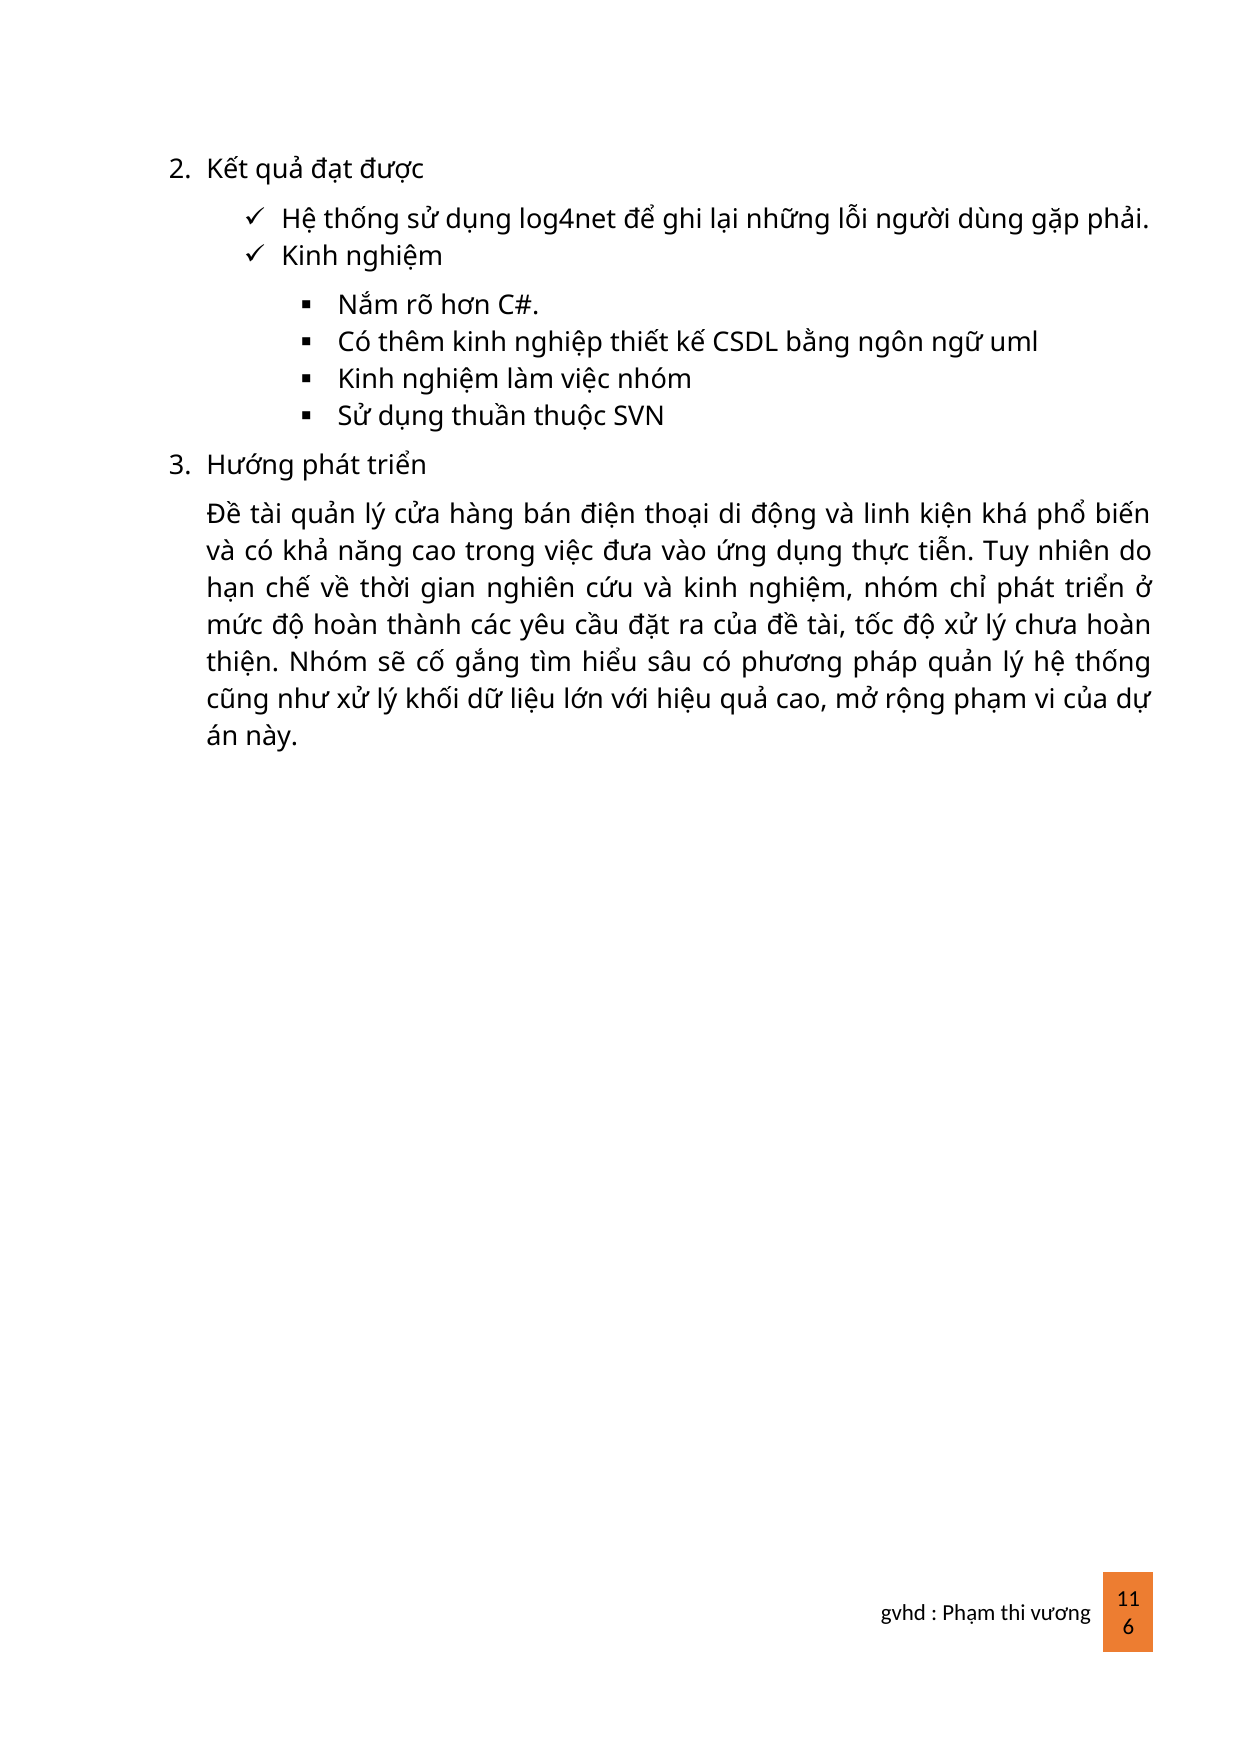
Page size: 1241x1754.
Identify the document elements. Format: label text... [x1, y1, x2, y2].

list Kinh nghiệm [244, 236, 1153, 273]
list Sử dụng thuần thuộc SVN [300, 396, 1153, 433]
list Nắm rõ hơn C#. [300, 286, 1153, 322]
list Kết quả đạt được [169, 150, 1153, 187]
list Kinh nghiệm làm việc nhóm [300, 359, 1153, 396]
text Đề tài quản lý cửa hàng bán điện thoại di động và linh kiện khá phổ biến và có khả năng cao trong việc đưa vào ứng dụng thực tiễn. Tuy nhiên do hạn chế về thời gian nghiên cứu và kinh nghiệm, nhóm chỉ phát triển ở mức độ hoàn thành các yêu cầu đặt ra của đề tài, tốc độ xử lý chưa hoàn thiện. Nhóm sẽ cố gắng tìm hiểu sâu có phương pháp quản lý hệ thống cũng như xử lý khối dữ liệu lớn với hiệu quả cao, mở rộng phạm vi của dự án này. [206, 495, 1153, 753]
list Hệ thống sử dụng log4net để ghi lại những lỗi người dùng gặp phải. [244, 199, 1153, 236]
list Hướng phát triển [169, 446, 1153, 482]
list Có thêm kinh nghiệp thiết kế CSDL bằng ngôn ngữ uml [300, 322, 1153, 359]
